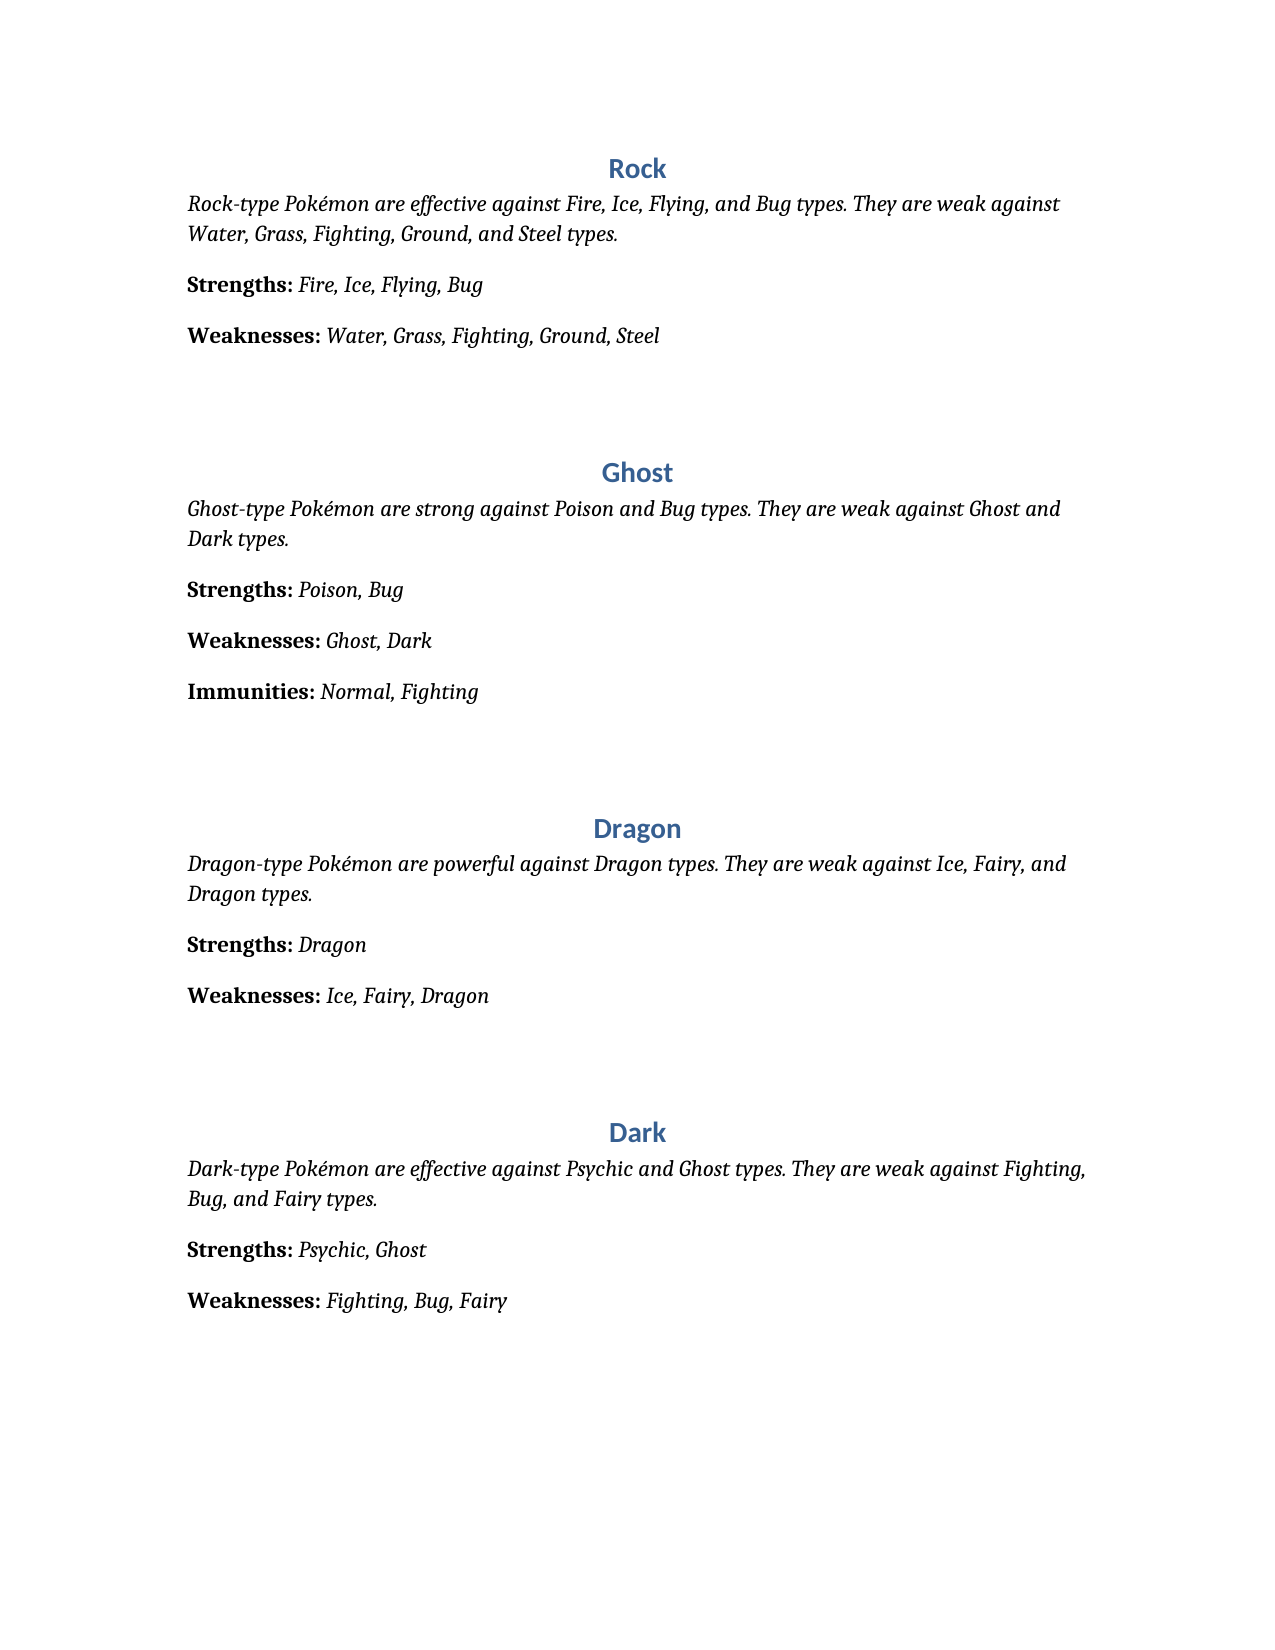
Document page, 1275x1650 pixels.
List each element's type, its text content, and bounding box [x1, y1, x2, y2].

text Dragon-type Pokémon are powerful against Dragon types. They are weak against Ice, Fairy, and Dragon types. [187, 851, 1087, 907]
text Weaknesses: Fighting, Bug, Fairy [187, 1288, 1087, 1314]
text Ghost-type Pokémon are strong against Poison and Bug types. They are weak against Ghost and Dark types. [187, 495, 1087, 552]
subtitle Dark [187, 1114, 1087, 1150]
text Immunities: Normal, Fighting [187, 679, 1087, 705]
text Weaknesses: Ice, Fairy, Dragon [187, 983, 1087, 1009]
text Strengths: Psychic, Ghost [187, 1237, 1087, 1263]
text Dark-type Pokémon are effective against Psychic and Ghost types. They are weak against Fighting, Bug, and Fairy types. [187, 1155, 1087, 1212]
text Strengths: Poison, Bug [187, 577, 1087, 603]
text Weaknesses: Ghost, Dark [187, 628, 1087, 654]
subtitle Rock [187, 150, 1087, 186]
subtitle Dragon [187, 810, 1087, 846]
subtitle Ghost [187, 454, 1087, 490]
text Rock-type Pokémon are effective against Fire, Ice, Flying, and Bug types. They are weak against Water, Grass, Fighting, Ground, and Steel types. [187, 191, 1087, 247]
text Strengths: Fire, Ice, Flying, Bug [187, 272, 1087, 298]
text Strengths: Dragon [187, 932, 1087, 958]
text Weaknesses: Water, Grass, Fighting, Ground, Steel [187, 323, 1087, 349]
